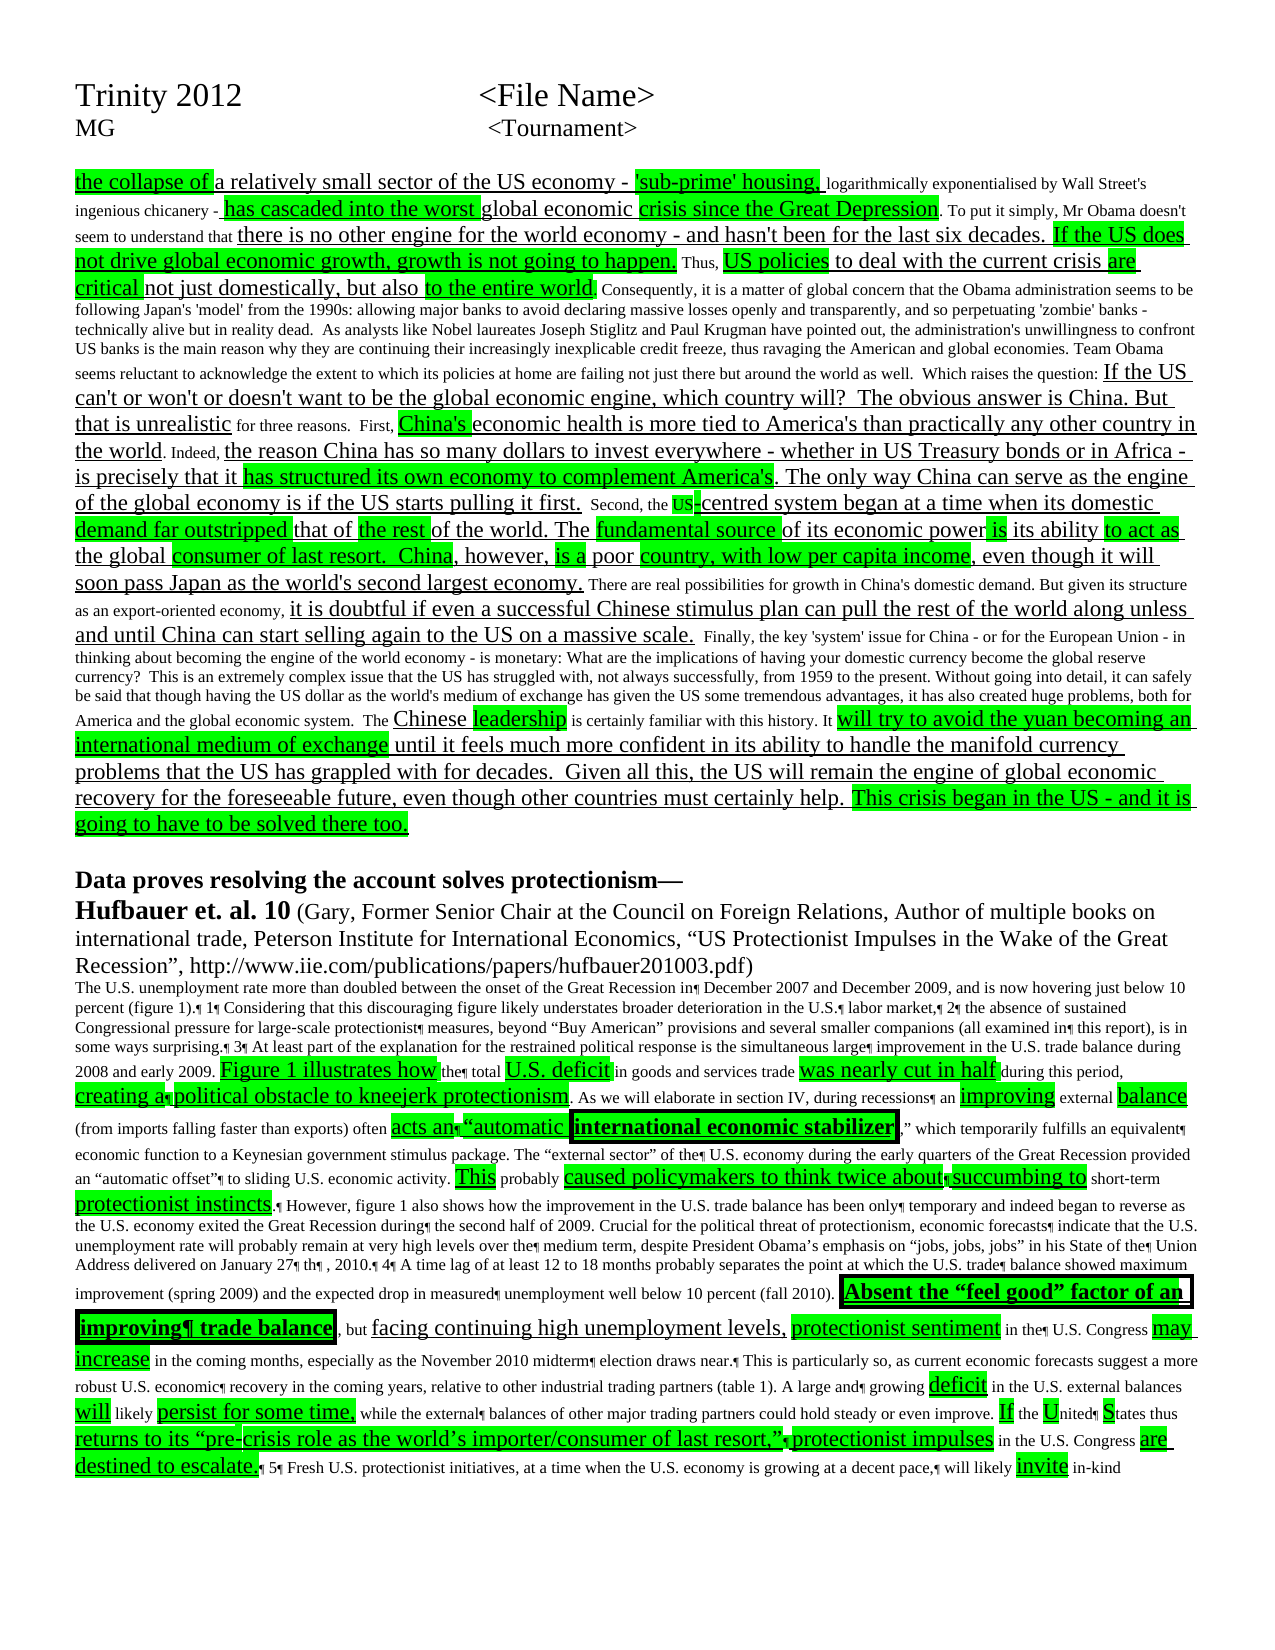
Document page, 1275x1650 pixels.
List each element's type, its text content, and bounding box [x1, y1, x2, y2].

text Hufbauer et. al. 10 (Gary, Former Senior Chair at the Council on Foreign Relations, Author of multiple books on international trade, Peterson Institute for International Economics, “US Protectionist Impulses in the Wake of the Great Recession”, http://www.iie.com/publications/papers/hufbauer201003.pdf) [75, 894, 1200, 978]
text Data proves resolving the account solves protectionism— [75, 866, 1200, 894]
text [75, 168, 1200, 837]
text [75, 978, 1200, 1478]
